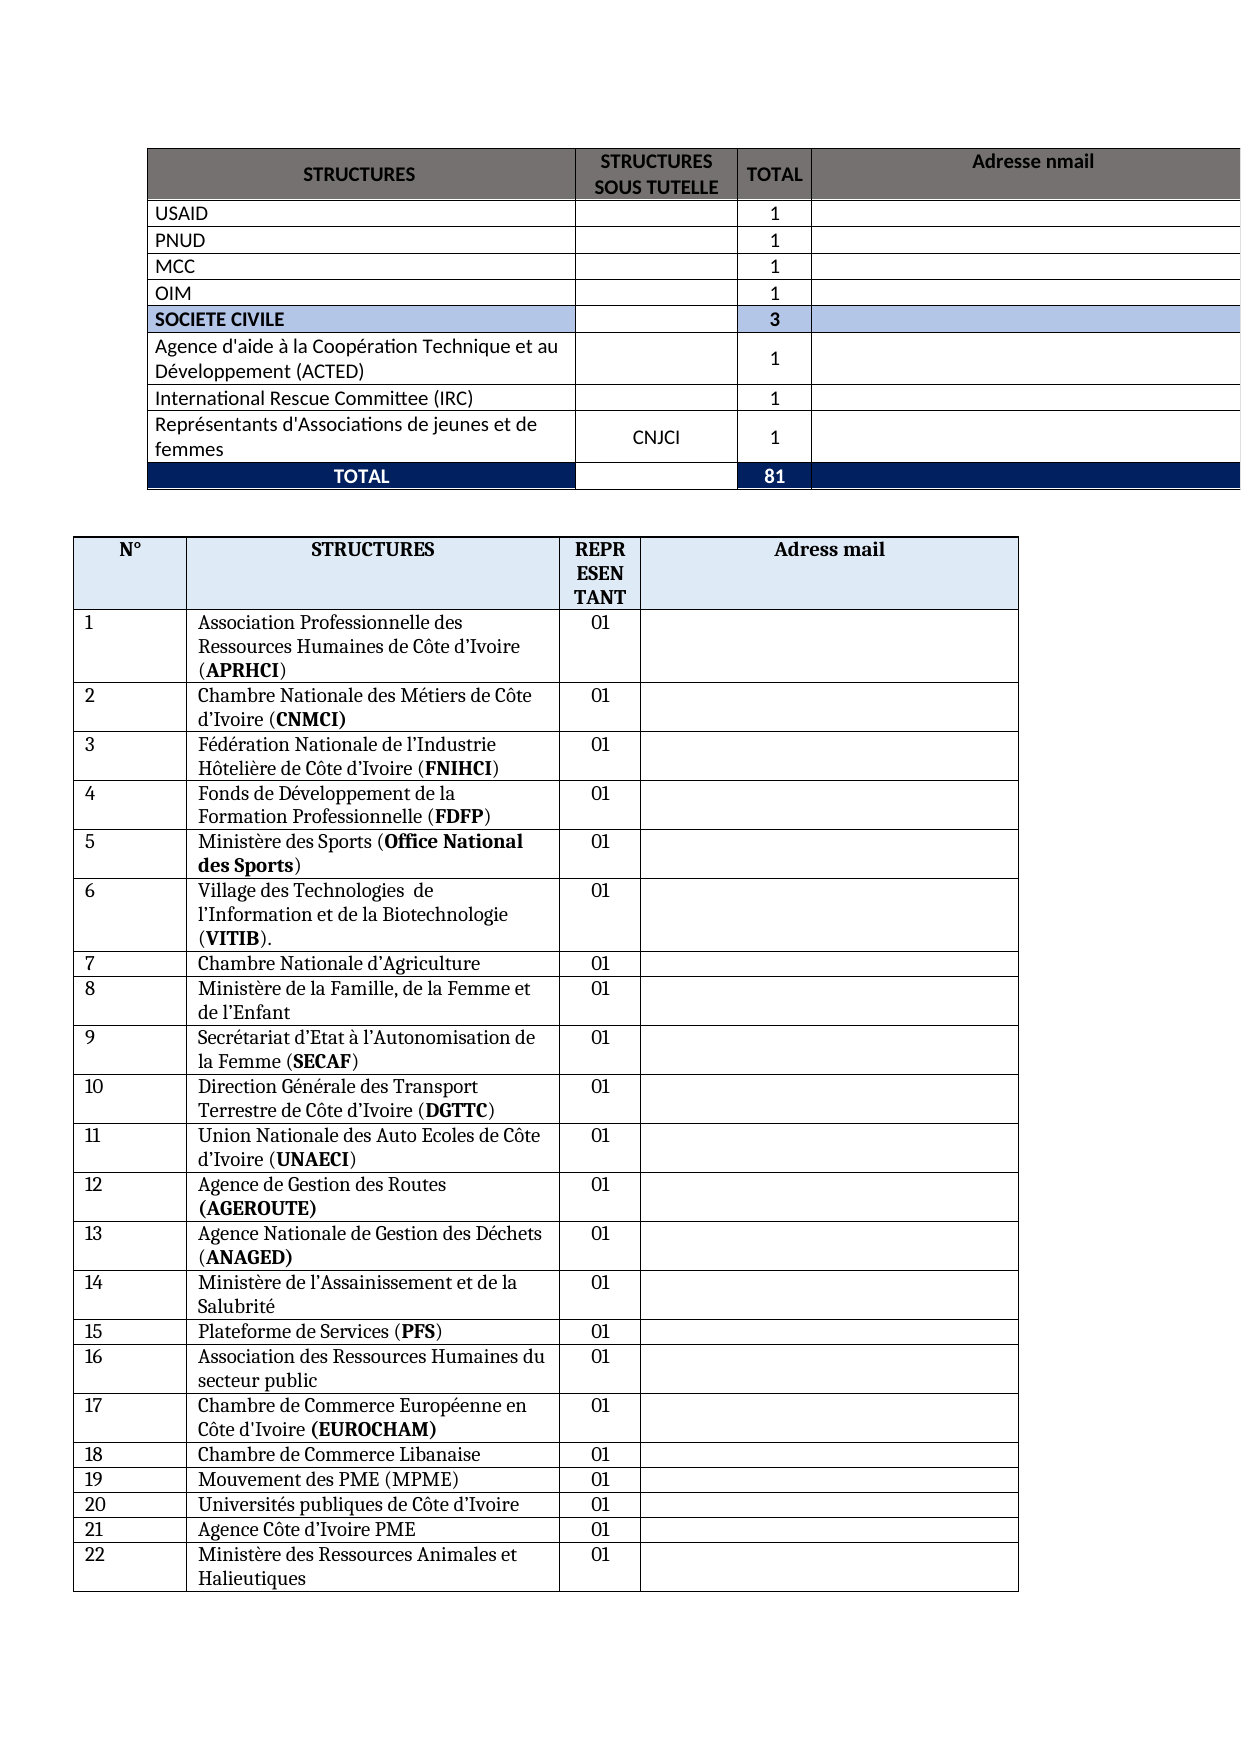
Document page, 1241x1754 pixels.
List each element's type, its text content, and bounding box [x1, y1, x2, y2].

table_cell 1 [738, 333, 811, 384]
table_cell 01 [560, 732, 640, 780]
table_header STRUCTURES [148, 149, 575, 199]
table_cell 01 [560, 610, 640, 682]
table_cell [641, 830, 1018, 878]
table_cell [641, 1222, 1018, 1270]
table_cell Agence Nationale de Gestion des Déchets (ANAGED) [187, 1222, 559, 1270]
table_cell 01 [560, 1173, 640, 1221]
table_cell [812, 201, 1240, 226]
table_cell MCC [148, 254, 575, 279]
table_cell [641, 1468, 1018, 1492]
table_cell 01 [560, 1468, 640, 1492]
table_cell [812, 463, 1240, 488]
table_cell 01 [560, 1026, 640, 1074]
table_cell 01 [560, 1271, 640, 1319]
table_cell 1 [74, 610, 186, 682]
table_cell 11 [74, 1124, 186, 1172]
table_cell Universités publiques de Côte d’Ivoire [187, 1493, 559, 1517]
table_cell 1 [738, 254, 811, 279]
table_cell Secrétariat d’Etat à l’Autonomisation de la Femme (SECAF) [187, 1026, 559, 1074]
table_cell USAID [148, 201, 575, 226]
table_cell 1 [738, 411, 811, 462]
table_cell 01 [560, 1222, 640, 1270]
table_cell 9 [74, 1026, 186, 1074]
table_cell 1 [738, 280, 811, 305]
table_cell [812, 385, 1240, 410]
table_cell [641, 1173, 1018, 1221]
table_cell CNJCI [576, 411, 737, 462]
table_cell 01 [560, 830, 640, 878]
table_cell 22 [74, 1543, 186, 1591]
table_cell [576, 333, 737, 384]
table_cell 3 [74, 732, 186, 780]
table_cell 19 [74, 1468, 186, 1492]
table_cell 5 [74, 830, 186, 878]
table_cell [641, 683, 1018, 731]
table_cell 17 [74, 1394, 186, 1442]
table_cell 01 [560, 781, 640, 829]
table_cell Village des Technologies de l’Information et de la Biotechnologie (VITIB). [187, 879, 559, 951]
table_cell 81 [738, 463, 811, 488]
table_cell [576, 201, 737, 226]
table_cell Agence Côte d’Ivoire PME [187, 1518, 559, 1542]
table_cell [641, 1345, 1018, 1393]
table_cell [641, 1124, 1018, 1172]
table_cell 16 [74, 1345, 186, 1393]
table_cell Ministère des Ressources Animales et Halieutiques [187, 1543, 559, 1591]
table_cell 01 [560, 879, 640, 951]
table_cell Fonds de Développement de la Formation Professionnelle (FDFP) [187, 781, 559, 829]
table_cell [641, 977, 1018, 1025]
table_cell 20 [74, 1493, 186, 1517]
table_header REPRESENTANT [560, 538, 640, 609]
table_cell 01 [560, 1443, 640, 1467]
table_cell 18 [74, 1443, 186, 1467]
table_cell 13 [74, 1222, 186, 1270]
table_cell TOTAL [148, 463, 575, 488]
table_cell [641, 1443, 1018, 1467]
table_cell 1 [738, 201, 811, 226]
table_cell 01 [560, 1075, 640, 1123]
table_cell [641, 1075, 1018, 1123]
table_cell [641, 781, 1018, 829]
table_cell 15 [74, 1320, 186, 1344]
table_cell 12 [74, 1173, 186, 1221]
table_cell [576, 227, 737, 252]
table_cell [641, 732, 1018, 780]
table_cell 7 [74, 952, 186, 976]
table_cell Direction Générale des Transport Terrestre de Côte d’Ivoire (DGTTC) [187, 1075, 559, 1123]
table_cell [812, 227, 1240, 252]
table_cell SOCIETE CIVILE [148, 306, 575, 332]
table_cell 01 [560, 683, 640, 731]
table_cell [641, 1026, 1018, 1074]
table_cell 3 [738, 306, 811, 332]
table_cell [641, 1518, 1018, 1542]
table_cell [576, 463, 737, 488]
table_cell 2 [74, 683, 186, 731]
table_cell Chambre de Commerce Européenne en Côte d'Ivoire (EUROCHAM) [187, 1394, 559, 1442]
table_header STRUCTURES [187, 538, 559, 609]
table_cell [641, 1320, 1018, 1344]
table_cell 01 [560, 977, 640, 1025]
table_cell 01 [560, 1493, 640, 1517]
table_cell [812, 280, 1240, 305]
table_cell Association des Ressources Humaines du secteur public [187, 1345, 559, 1393]
table_cell [812, 411, 1240, 462]
table_cell Association Professionnelle des Ressources Humaines de Côte d’Ivoire (APRHCI) [187, 610, 559, 682]
table_cell 1 [738, 227, 811, 252]
table_cell Chambre de Commerce Libanaise [187, 1443, 559, 1467]
table_cell Agence d'aide à la Coopération Technique et au Développement (ACTED) [148, 333, 575, 384]
table_cell 01 [560, 1124, 640, 1172]
table_cell [576, 385, 737, 410]
table_cell Représentants d'Associations de jeunes et de femmes [148, 411, 575, 462]
table_cell 1 [738, 385, 811, 410]
table_cell 4 [74, 781, 186, 829]
table_cell [812, 333, 1240, 384]
table_cell Ministère de la Famille, de la Femme et de l’Enfant [187, 977, 559, 1025]
table_cell Agence de Gestion des Routes (AGEROUTE) [187, 1173, 559, 1221]
table_cell Union Nationale des Auto Ecoles de Côte d’Ivoire (UNAECI) [187, 1124, 559, 1172]
table_cell Ministère de l’Assainissement et de la Salubrité [187, 1271, 559, 1319]
table_cell 01 [560, 1543, 640, 1591]
table_cell [812, 254, 1240, 279]
table_cell [641, 610, 1018, 682]
table_cell 14 [74, 1271, 186, 1319]
table_cell [576, 280, 737, 305]
table_cell [641, 1271, 1018, 1319]
table_cell 01 [560, 1345, 640, 1393]
table_cell Chambre Nationale d’Agriculture [187, 952, 559, 976]
table_cell 21 [74, 1518, 186, 1542]
table_cell [576, 306, 737, 332]
table_cell Fédération Nationale de l’Industrie Hôtelière de Côte d’Ivoire (FNIHCI) [187, 732, 559, 780]
table_cell [641, 1543, 1018, 1591]
table_cell 01 [560, 1394, 640, 1442]
table_cell Mouvement des PME (MPME) [187, 1468, 559, 1492]
table_cell Chambre Nationale des Métiers de Côte d’Ivoire (CNMCI) [187, 683, 559, 731]
table_cell [812, 306, 1240, 332]
table_cell [641, 1394, 1018, 1442]
table_cell [641, 1493, 1018, 1517]
table_cell [641, 952, 1018, 976]
table_cell PNUD [148, 227, 575, 252]
table_cell Ministère des Sports (Office National des Sports) [187, 830, 559, 878]
table_cell 01 [560, 952, 640, 976]
table_cell 01 [560, 1320, 640, 1344]
table_cell 6 [74, 879, 186, 951]
table_header N° [74, 538, 186, 609]
table_cell OIM [148, 280, 575, 305]
table_cell [641, 879, 1018, 951]
table_header STRUCTURES SOUS TUTELLE [576, 149, 737, 199]
table_cell International Rescue Committee (IRC) [148, 385, 575, 410]
table_cell 8 [74, 977, 186, 1025]
table_header Adress mail [641, 538, 1018, 609]
table_cell 01 [560, 1518, 640, 1542]
table_header TOTAL [738, 149, 811, 199]
table_cell [576, 254, 737, 279]
table_cell Plateforme de Services (PFS) [187, 1320, 559, 1344]
table_header Adresse nmail [812, 149, 1240, 199]
table_cell 10 [74, 1075, 186, 1123]
